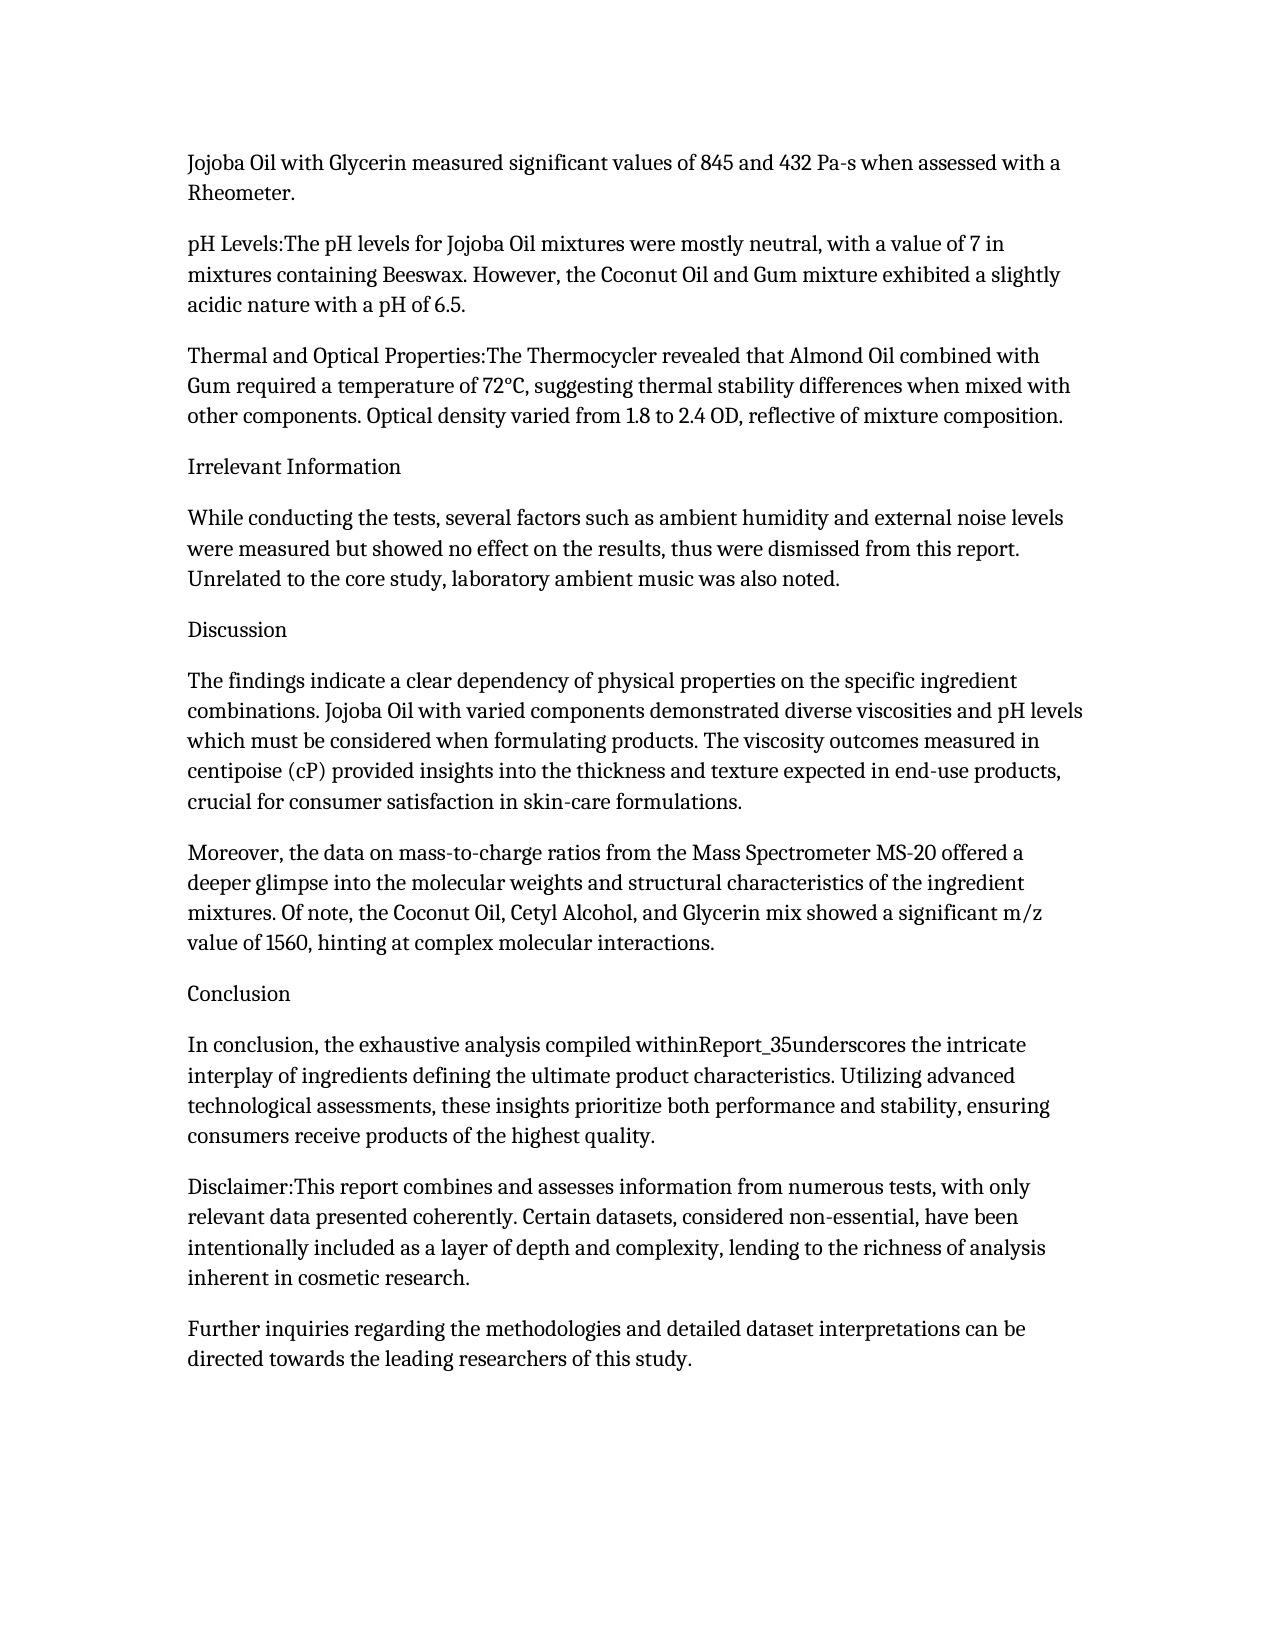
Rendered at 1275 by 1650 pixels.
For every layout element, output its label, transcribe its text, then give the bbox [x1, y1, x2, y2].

text pH Levels:The pH levels for Jojoba Oil mixtures were mostly neutral, with a value of 7 in mixtures containing Beeswax. However, the Coconut Oil and Gum mixture exhibited a slightly acidic nature with a pH of 6.5. [187, 231, 1087, 318]
text Discussion [187, 617, 1087, 643]
text Thermal and Optical Properties:The Thermocycler revealed that Almond Oil combined with Gum required a temperature of 72°C, suggesting thermal stability differences when mixed with other components. Optical density varied from 1.8 to 2.4 OD, reflective of mixture composition. [187, 343, 1087, 429]
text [187, 150, 1087, 207]
text Irrelevant Information [187, 454, 1087, 481]
text Conclusion [187, 981, 1087, 1008]
text Moreover, the data on mass-to-charge ratios from the Mass Spectrometer MS-20 offered a deeper glimpse into the molecular weights and structural characteristics of the ingredient mixtures. Of note, the Coconut Oil, Cetyl Alcohol, and Glycerin mix showed a significant m/z value of 1560, hinting at complex molecular interactions. [187, 839, 1087, 957]
text The findings indicate a clear dependency of physical properties on the specific ingredient combinations. Jojoba Oil with varied components demonstrated diverse viscosities and pH levels which must be considered when formulating products. The viscosity outcomes measured in centipoise (cP) provided insights into the thickness and texture expected in end-use products, crucial for consumer satisfaction in skin-care formulations. [187, 668, 1087, 815]
text In conclusion, the exhaustive analysis compiled withinReport_35underscores the intricate interplay of ingredients defining the ultimate product characteristics. Utilizing advanced technological assessments, these insights prioritize both performance and stability, ensuring consumers receive products of the highest quality. [187, 1032, 1087, 1149]
text Disclaimer:This report combines and assesses information from numerous tests, with only relevant data presented coherently. Certain datasets, considered non-essential, have been intentionally included as a layer of depth and complexity, lending to the richness of analysis inherent in cosmetic research. [187, 1174, 1087, 1291]
text While conducting the tests, several factors such as ambient humidity and external noise levels were measured but showed no effect on the results, thus were dismissed from this report. Unrelated to the core study, laboratory ambient music was also noted. [187, 505, 1087, 592]
text Further inquiries regarding the methodologies and detailed dataset interpretations can be directed towards the leading researchers of this study. [187, 1316, 1087, 1372]
